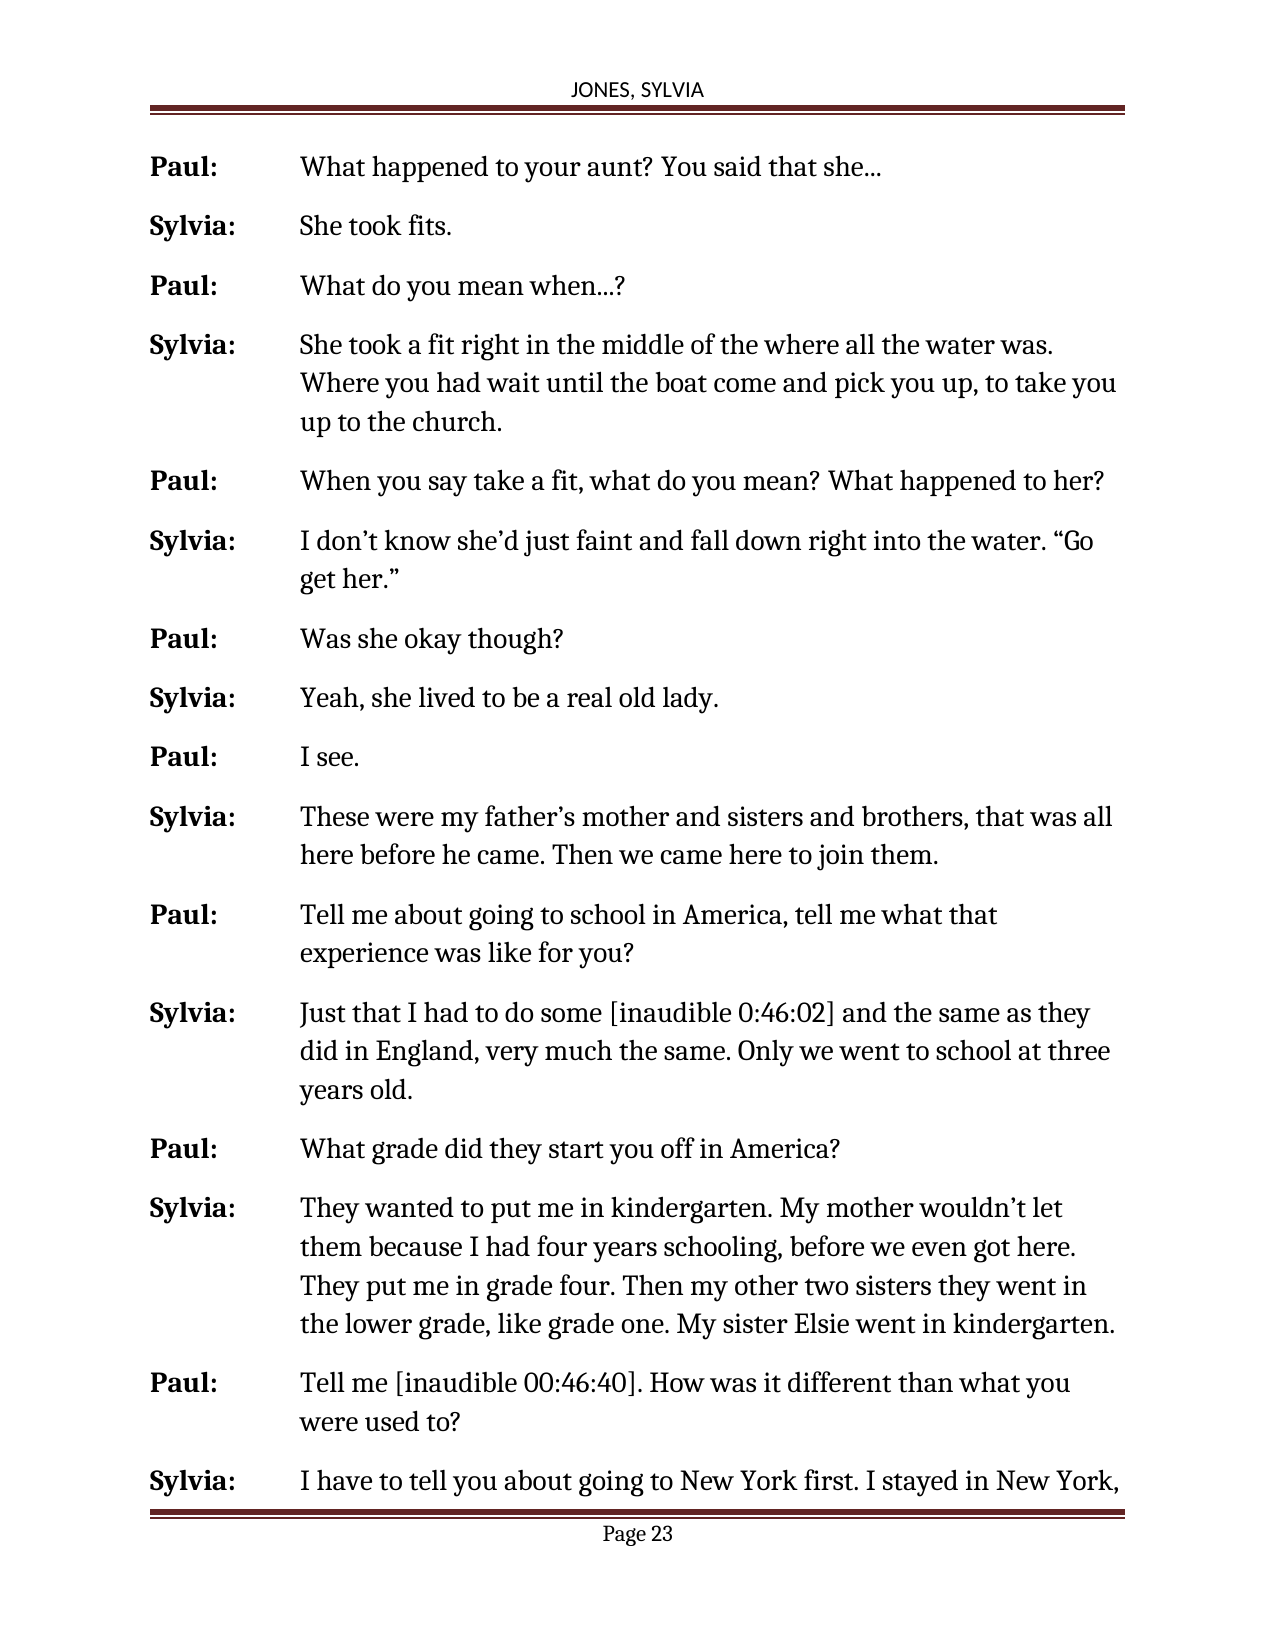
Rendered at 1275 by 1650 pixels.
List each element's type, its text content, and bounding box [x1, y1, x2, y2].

text Sylvia: Just that I had to do some [inaudible 0:46:02] and the same as they did in England, very much the same. Only we went to school at three years old. [150, 996, 1125, 1106]
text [150, 1464, 1125, 1498]
text Paul: What grade did they start you off in America? [150, 1132, 1125, 1166]
text Sylvia: They wanted to put me in kindergarten. My mother wouldn’t let them because I had four years schooling, before we even got here. They put me in grade four. Then my other two sisters they went in the lower grade, like grade one. My sister Elsie went in kindergarten. [150, 1192, 1125, 1341]
text Paul: I see. [150, 741, 1125, 774]
text Paul: Tell me about going to school in America, tell me what that experience was like for you? [150, 898, 1125, 970]
text Paul: What happened to your aunt? You said that she... [150, 150, 1125, 183]
text Paul: When you say take a fit, what do you mean? What happened to her? [150, 464, 1125, 498]
text Sylvia: She took a fit right in the middle of the where all the water was. Where you had wait until the boat come and pick you up, to take you up to the church. [150, 328, 1125, 439]
text Sylvia: I don’t know she’d just faint and fall down right into the water. “Go get her.” [150, 524, 1125, 596]
text Sylvia: Yeah, she lived to be a real old lady. [150, 681, 1125, 715]
text Paul: Was she okay though? [150, 622, 1125, 655]
text Sylvia: These were my father’s mother and sisters and brothers, that was all here before he came. Then we came here to join them. [150, 800, 1125, 872]
text Paul: What do you mean when...? [150, 269, 1125, 302]
text Paul: Tell me [inaudible 00:46:40]. How was it different than what you were used to? [150, 1367, 1125, 1439]
text Sylvia: She took fits. [150, 209, 1125, 243]
